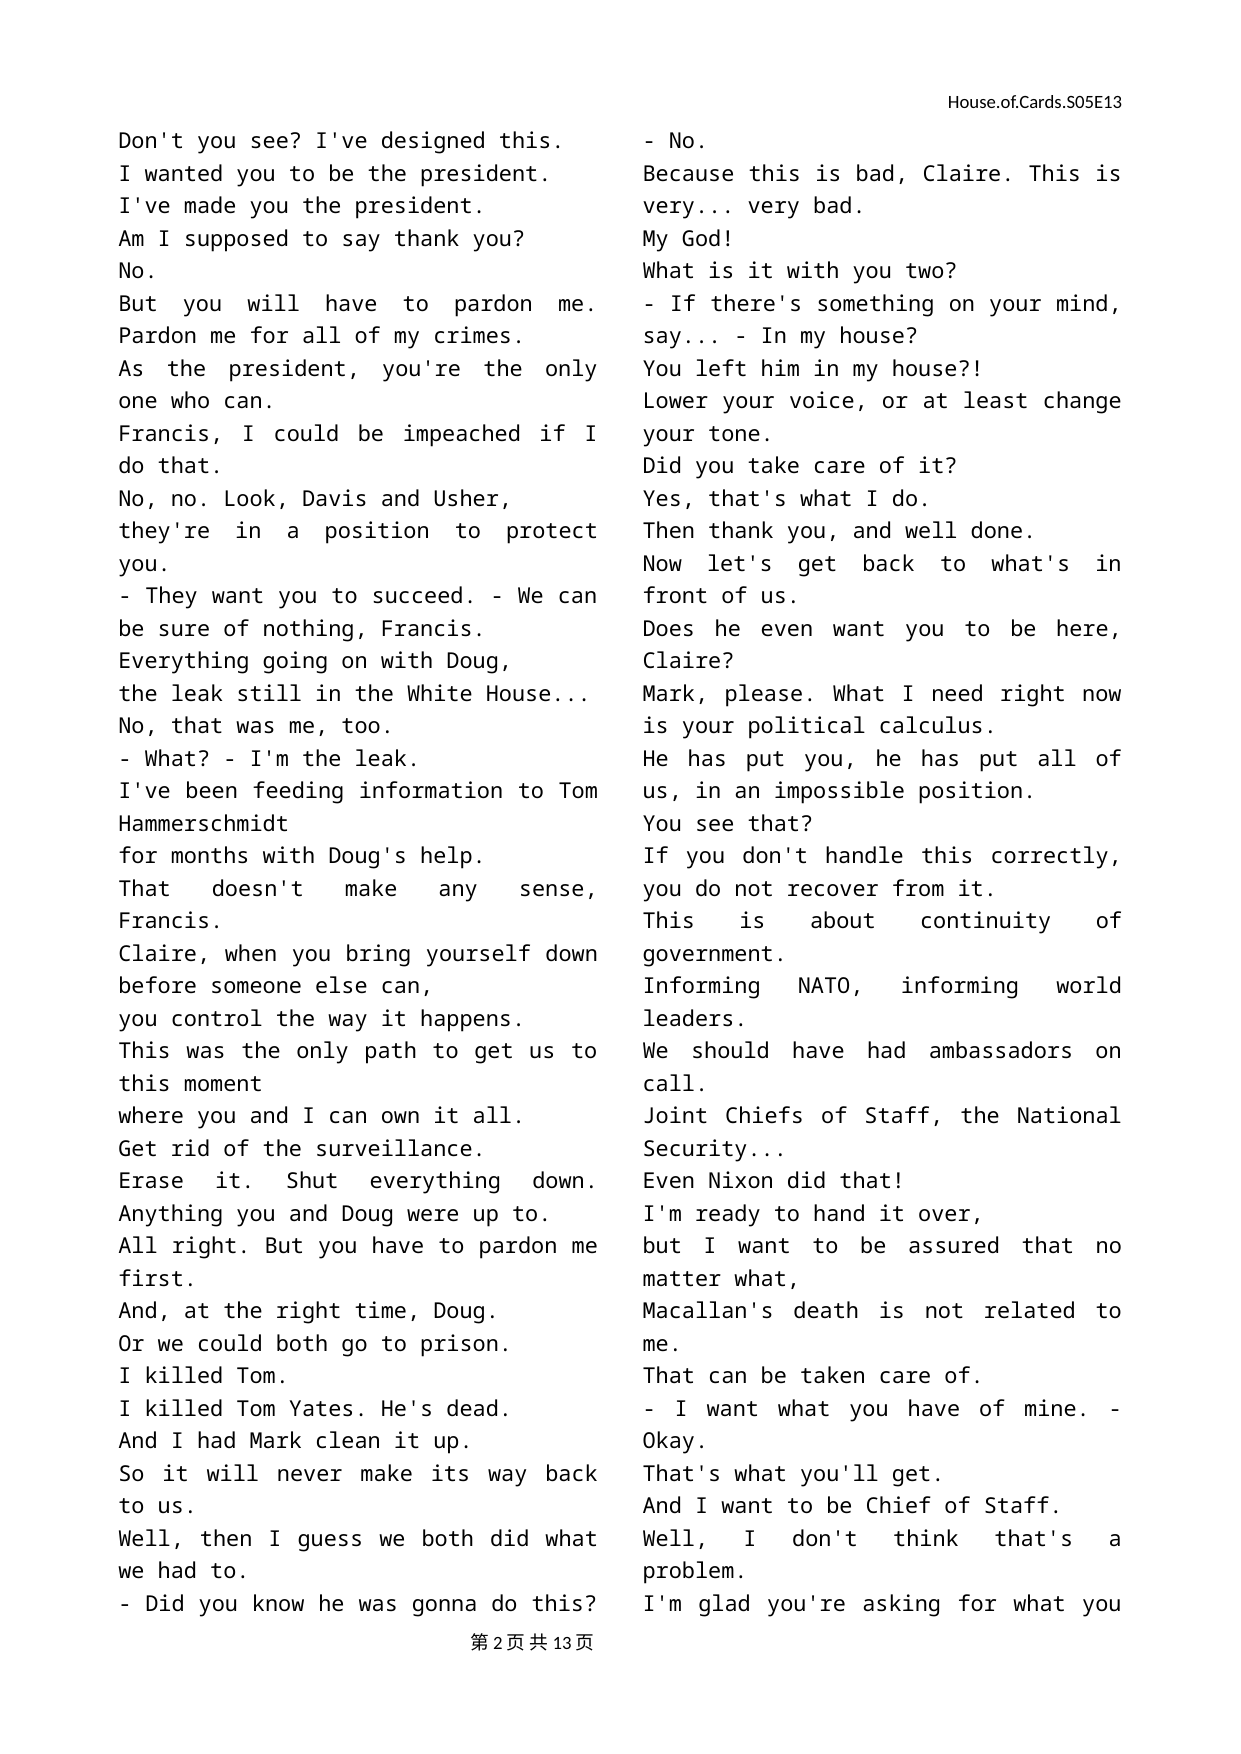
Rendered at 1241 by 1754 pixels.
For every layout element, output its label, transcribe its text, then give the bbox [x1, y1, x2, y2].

text This was the only path to get us to this moment [118, 1034, 598, 1099]
text Yes, that's what I do. [642, 482, 1122, 514]
text No. [118, 254, 598, 287]
text No, no. Look, Davis and Usher, [118, 482, 598, 514]
text I'm glad you're asking for what you want. [642, 1587, 1122, 1619]
text Then thank you, and well done. [642, 514, 1122, 547]
text I've been feeding information to Tom Hammerschmidt [118, 774, 598, 839]
text That doesn't make any sense, Francis. [118, 872, 598, 937]
text My God! [642, 222, 1122, 254]
text This is about continuity of government. [642, 904, 1122, 969]
text I killed Tom Yates. He's dead. [118, 1392, 598, 1424]
text - They want you to succeed. - We can be sure of nothing, Francis. [118, 579, 598, 644]
text Don't you see? I've designed this. [118, 124, 598, 157]
text So it will never make its way back to us. [118, 1457, 598, 1522]
text - If there's something on your mind, say... - In my house? [642, 287, 1122, 352]
text What is it with you two? [642, 254, 1122, 287]
text Well, I don't think that's a problem. [642, 1522, 1122, 1587]
text for months with Doug's help. [118, 839, 598, 872]
text Did you take care of it? [642, 449, 1122, 482]
text No, that was me, too. [118, 709, 598, 742]
text - Did you know he was gonna do this? - No. [118, 1587, 598, 1619]
text That can be taken care of. [642, 1359, 1122, 1392]
text I wanted you to be the president. [118, 157, 598, 189]
text You left him in my house?! [642, 352, 1122, 384]
text But you will have to pardon me. Pardon me for all of my crimes. [118, 287, 598, 352]
text Does he even want you to be here, Claire? [642, 612, 1122, 677]
text We should have had ambassadors on call. [642, 1034, 1122, 1099]
text And I had Mark clean it up. [118, 1424, 598, 1457]
text Well, then I guess we both did what we had to. [118, 1522, 598, 1587]
text Am I supposed to say thank you? [118, 222, 598, 254]
text If you don't handle this correctly, you do not recover from it. [642, 839, 1122, 904]
text Everything going on with Doug, [118, 644, 598, 677]
text but I want to be assured that no matter what, [642, 1229, 1122, 1294]
text where you and I can own it all. [118, 1099, 598, 1132]
text Claire, when you bring yourself down before someone else can, [118, 937, 598, 1002]
text - I want what you have of mine. - Okay. [642, 1392, 1122, 1457]
text Mark, please. What I need right now is your political calculus. [642, 677, 1122, 742]
text I've made you the president. [118, 189, 598, 222]
text Erase it. Shut everything down. Anything you and Doug were up to. [118, 1164, 598, 1229]
text they're in a position to protect you. [118, 514, 598, 579]
text Or we could both go to prison. [118, 1327, 598, 1359]
text Now let's get back to what's in front of us. [642, 547, 1122, 612]
text Informing NATO, informing world leaders. [642, 969, 1122, 1034]
text Lower your voice, or at least change your tone. [642, 384, 1122, 449]
text Macallan's death is not related to me. [642, 1294, 1122, 1359]
text Francis, I could be impeached if I do that. [118, 417, 598, 482]
text you control the way it happens. [118, 1002, 598, 1034]
text - Did you know he was gonna do this? - No. [642, 124, 1122, 157]
text As the president, you're the only one who can. [118, 352, 598, 417]
text He has put you, he has put all of us, in an impossible position. [642, 742, 1122, 807]
text And I want to be Chief of Staff. [642, 1489, 1122, 1522]
text You see that? [642, 807, 1122, 839]
text Because this is bad, Claire. This is very... very bad. [642, 157, 1122, 222]
text Get rid of the surveillance. [118, 1132, 598, 1164]
text That's what you'll get. [642, 1457, 1122, 1489]
text Joint Chiefs of Staff, the National Security... [642, 1099, 1122, 1164]
text And, at the right time, Doug. [118, 1294, 598, 1327]
text the leak still in the White House... [118, 677, 598, 709]
text I'm ready to hand it over, [642, 1197, 1122, 1229]
text Even Nixon did that! [642, 1164, 1122, 1197]
text - What? - I'm the leak. [118, 742, 598, 774]
text I killed Tom. [118, 1359, 598, 1392]
text All right. But you have to pardon me first. [118, 1229, 598, 1294]
